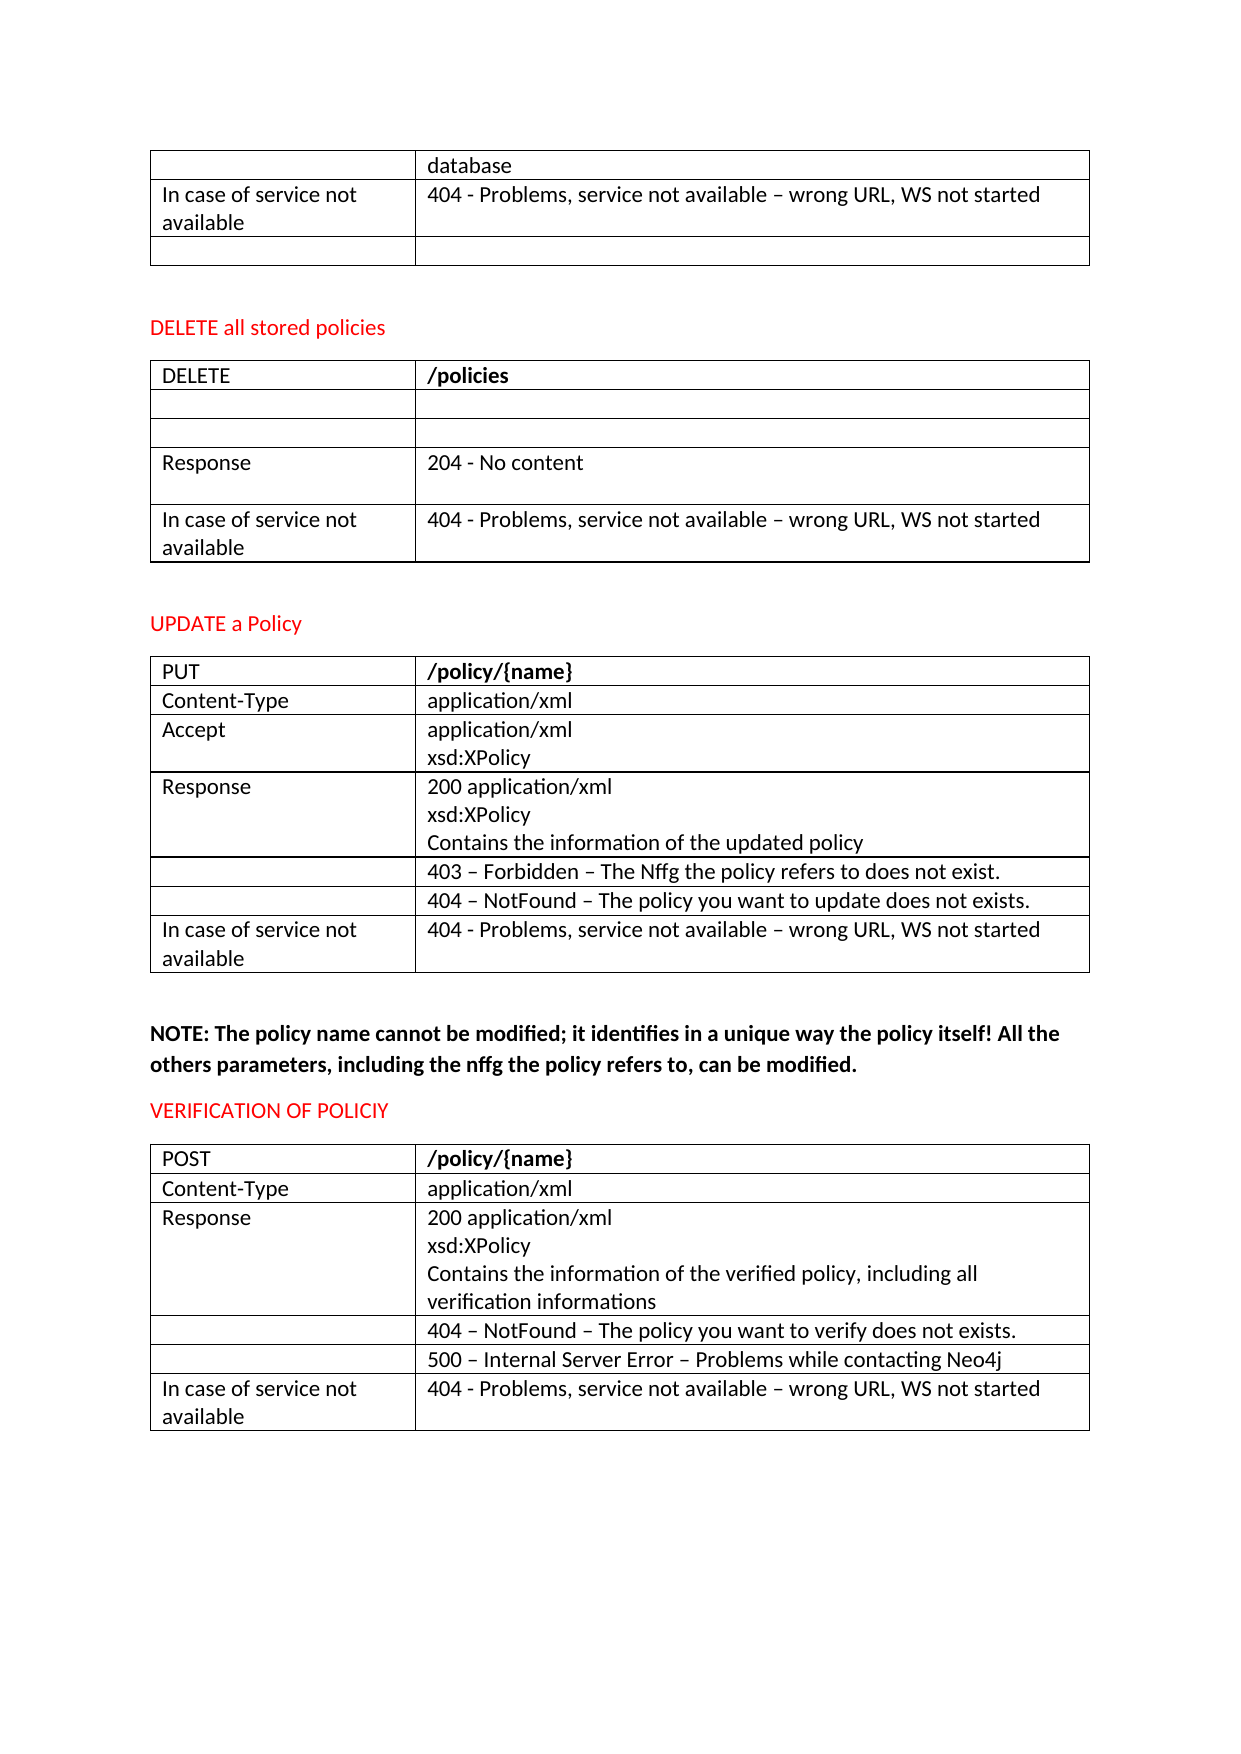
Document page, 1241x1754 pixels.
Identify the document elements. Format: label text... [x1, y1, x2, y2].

table_cell [416, 237, 1089, 265]
table_cell 404 – NotFound – The policy you want to delete is not stored in the database [416, 151, 1089, 179]
table_header PUT [151, 657, 415, 685]
table_cell Response [151, 448, 415, 504]
table_cell application/xml [416, 686, 1089, 714]
table_cell [151, 1345, 415, 1373]
table_cell Accept [151, 715, 415, 771]
text NOTE: The policy name cannot be modified; it identifies in a unique way the policy itself! All the others parameters, including the nffg the policy refers to, can be modified. [150, 1019, 1090, 1078]
table_cell [151, 419, 415, 447]
table_cell [151, 1316, 415, 1344]
table_cell 404 - Problems, service not available – wrong URL, WS not started [416, 180, 1089, 236]
table_cell 500 – Internal Server Error – Problems while contacting Neo4j [416, 1345, 1089, 1373]
table_cell [416, 419, 1089, 447]
table_cell 404 - Problems, service not available – wrong URL, WS not started [416, 916, 1089, 972]
table_cell 404 - Problems, service not available – wrong URL, WS not started [416, 1374, 1089, 1430]
table_cell [151, 151, 415, 179]
table_cell 204 - No content [416, 448, 1089, 504]
table_header /policy/{name} [416, 1145, 1089, 1173]
table_cell Response [151, 1203, 415, 1315]
table_cell Content-Type [151, 686, 415, 714]
table_cell In case of service not available [151, 505, 415, 561]
table_cell Response [151, 773, 415, 856]
table_cell application/xml xsd:XPolicy [416, 715, 1089, 771]
table_header /policies [416, 361, 1089, 389]
table_cell 200 application/xml xsd:XPolicy Contains the information of the verified policy, including all verification informations [416, 1203, 1089, 1315]
table_header /policy/{name} [416, 657, 1089, 685]
table_header POST [151, 1145, 415, 1173]
table_cell application/xml [416, 1174, 1089, 1202]
text VERIFICATION OF POLICIY [150, 1097, 1090, 1125]
table_cell [151, 237, 415, 265]
table_cell 404 – NotFound – The policy you want to verify does not exists. [416, 1316, 1089, 1344]
table_cell In case of service not available [151, 1374, 415, 1430]
table_cell [151, 390, 415, 418]
table_cell Content-Type [151, 1174, 415, 1202]
text DELETE all stored policies [150, 313, 1090, 341]
table_cell 200 application/xml xsd:XPolicy Contains the information of the updated policy [416, 773, 1089, 856]
table_cell 404 – NotFound – The policy you want to update does not exists. [416, 887, 1089, 914]
table_cell In case of service not available [151, 180, 415, 236]
table_cell 404 - Problems, service not available – wrong URL, WS not started [416, 505, 1089, 561]
table_cell [151, 887, 415, 914]
text UPDATE a Policy [150, 609, 1090, 637]
table_cell 403 – Forbidden – The Nffg the policy refers to does not exist. [416, 858, 1089, 886]
table_cell [416, 390, 1089, 418]
table_cell [151, 858, 415, 886]
table_cell In case of service not available [151, 916, 415, 972]
table_header DELETE [151, 361, 415, 389]
